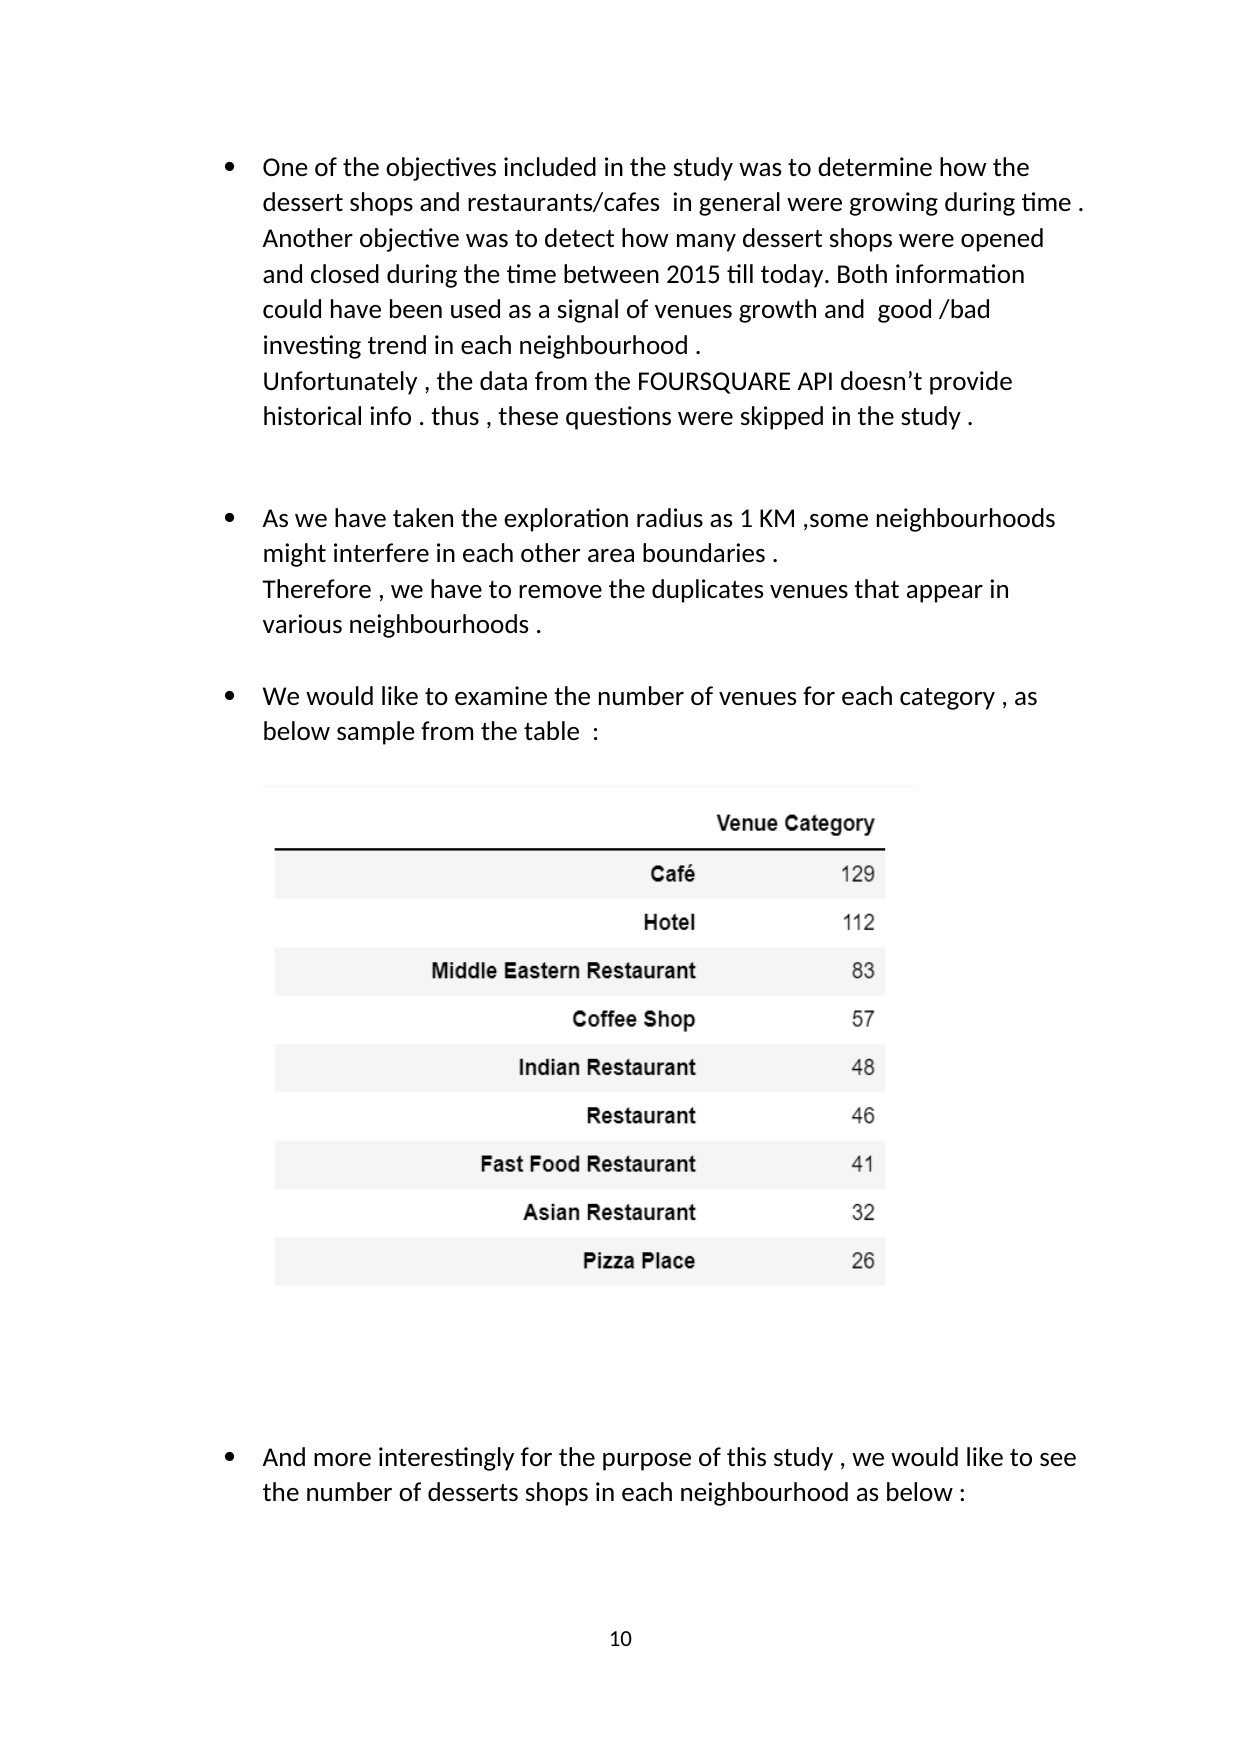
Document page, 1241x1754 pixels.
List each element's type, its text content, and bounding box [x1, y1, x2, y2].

list And more interestingly for the purpose of this study , we would like to see the number of desserts shops in each neighbourhood as below : [225, 1440, 1090, 1508]
list One of the objectives included in the study was to determine how the dessert shops and restaurants/cafes in general were growing during time . Another objective was to detect how many dessert shops were opened and closed during the time between 2015 till today. Both information could have been used as a signal of venues growth and good /bad investing trend in each neighbourhood . [225, 150, 1090, 361]
picture [262, 785, 919, 1297]
list Unfortunately , the data from the FOURSQUARE API doesn’t provide historical info . thus , these questions were skipped in the study . [262, 364, 1090, 432]
list As we have taken the exploration radius as 1 KM ,some neighbourhoods might interfere in each other area boundaries . [225, 501, 1090, 569]
list Therefore , we have to remove the duplicates venues that appear in various neighbourhoods . [262, 572, 1090, 641]
list We would like to examine the number of venues for each category , as below sample from the table : [225, 679, 1090, 748]
